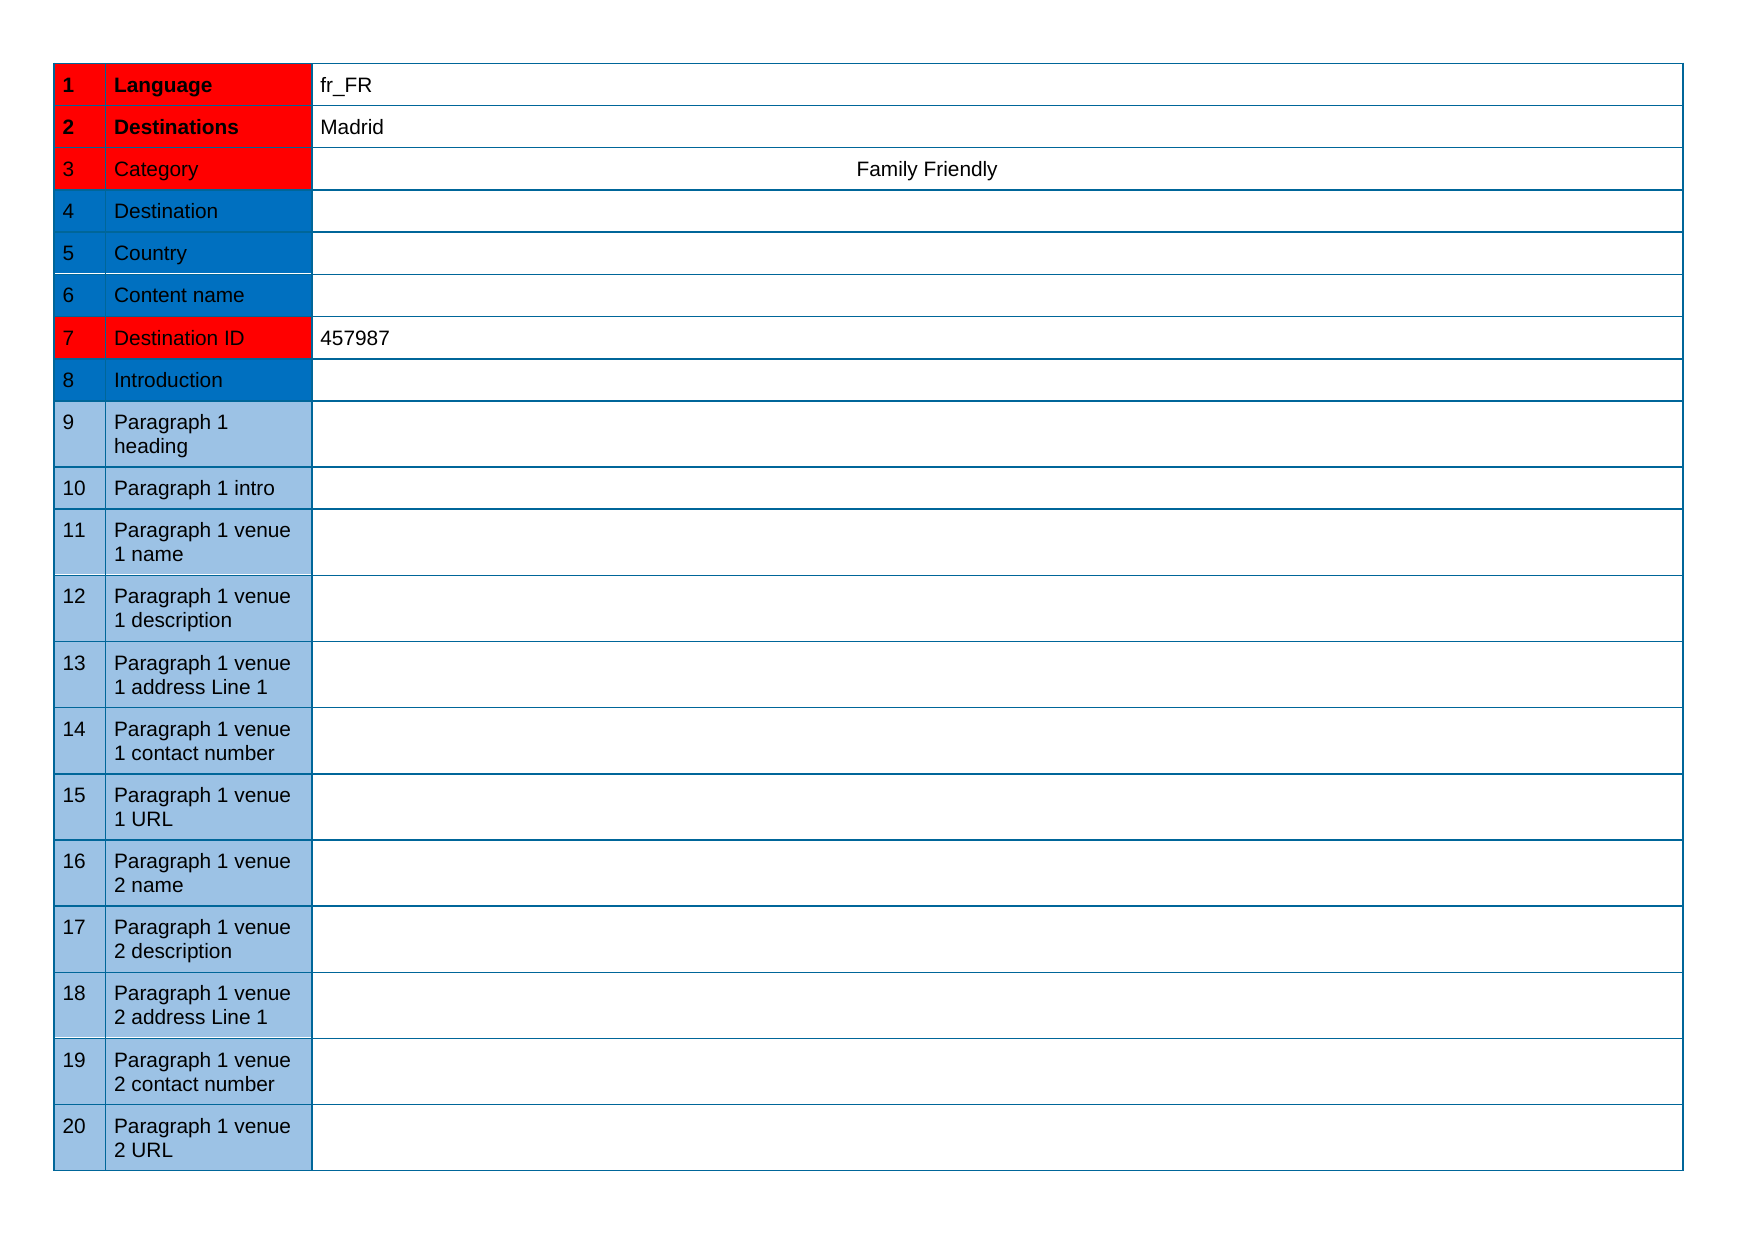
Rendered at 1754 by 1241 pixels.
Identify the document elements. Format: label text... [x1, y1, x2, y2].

table_cell 2 [55, 106, 105, 147]
table_cell Paragraph 1 venue 2 URL [106, 1105, 311, 1170]
table_cell Paragraph 1 venue 1 contact number [106, 708, 311, 773]
table_cell Paragraph 1 intro [106, 468, 311, 508]
table_cell 7 [55, 317, 105, 358]
table_cell Country [106, 233, 311, 273]
table_cell Paragraph 1 venue 2 description [106, 907, 311, 971]
table_cell 12 [55, 576, 105, 641]
table_cell Destination ID [106, 317, 311, 358]
table_cell 19 [55, 1039, 105, 1104]
table_cell Madrid [313, 106, 1682, 147]
table_cell 3 [55, 148, 105, 189]
table_cell 15 [55, 775, 105, 839]
table_cell 16 [55, 841, 105, 905]
table_cell [313, 233, 1682, 273]
table_cell [313, 468, 1682, 508]
table_header fr_FR [313, 64, 1682, 105]
table_cell Destination [106, 191, 311, 231]
table_cell 457987 [313, 317, 1682, 358]
table_cell 18 [55, 973, 105, 1037]
table_cell [313, 402, 1682, 466]
table_cell 8 [55, 360, 105, 400]
table_cell [313, 275, 1682, 316]
table_cell 13 [55, 642, 105, 707]
table_cell Family Friendly [313, 148, 1682, 189]
table_cell 11 [55, 510, 105, 574]
table_cell Paragraph 1 venue 1 URL [106, 775, 311, 839]
table_cell [313, 708, 1682, 773]
table_cell [313, 1039, 1682, 1104]
table_cell 20 [55, 1105, 105, 1170]
table_cell Content name [106, 275, 311, 316]
table_header 1 [55, 64, 105, 105]
table_cell [313, 642, 1682, 707]
table_cell Paragraph 1 venue 2 contact number [106, 1039, 311, 1104]
table_cell [313, 510, 1682, 574]
table_cell Category [106, 148, 311, 189]
table_cell 17 [55, 907, 105, 971]
table_cell Paragraph 1 venue 2 name [106, 841, 311, 905]
table_cell 14 [55, 708, 105, 773]
table_cell [313, 907, 1682, 971]
table_cell [313, 576, 1682, 641]
table_header Language [106, 64, 311, 105]
table_cell 9 [55, 402, 105, 466]
table_cell Paragraph 1 venue 1 description [106, 576, 311, 641]
table_cell Introduction [106, 360, 311, 400]
table_cell Paragraph 1 heading [106, 402, 311, 466]
table_cell 10 [55, 468, 105, 508]
table_cell 6 [55, 275, 105, 316]
table_cell Paragraph 1 venue 1 name [106, 510, 311, 574]
table_cell 5 [55, 233, 105, 273]
table_cell [313, 360, 1682, 400]
table_cell Destinations [106, 106, 311, 147]
table_cell Paragraph 1 venue 2 address Line 1 [106, 973, 311, 1037]
table_cell [313, 191, 1682, 231]
table_cell [313, 1105, 1682, 1170]
table_cell Paragraph 1 venue 1 address Line 1 [106, 642, 311, 707]
table_cell [313, 973, 1682, 1037]
table_cell [313, 775, 1682, 839]
table_cell 4 [55, 191, 105, 231]
table_cell [313, 841, 1682, 905]
